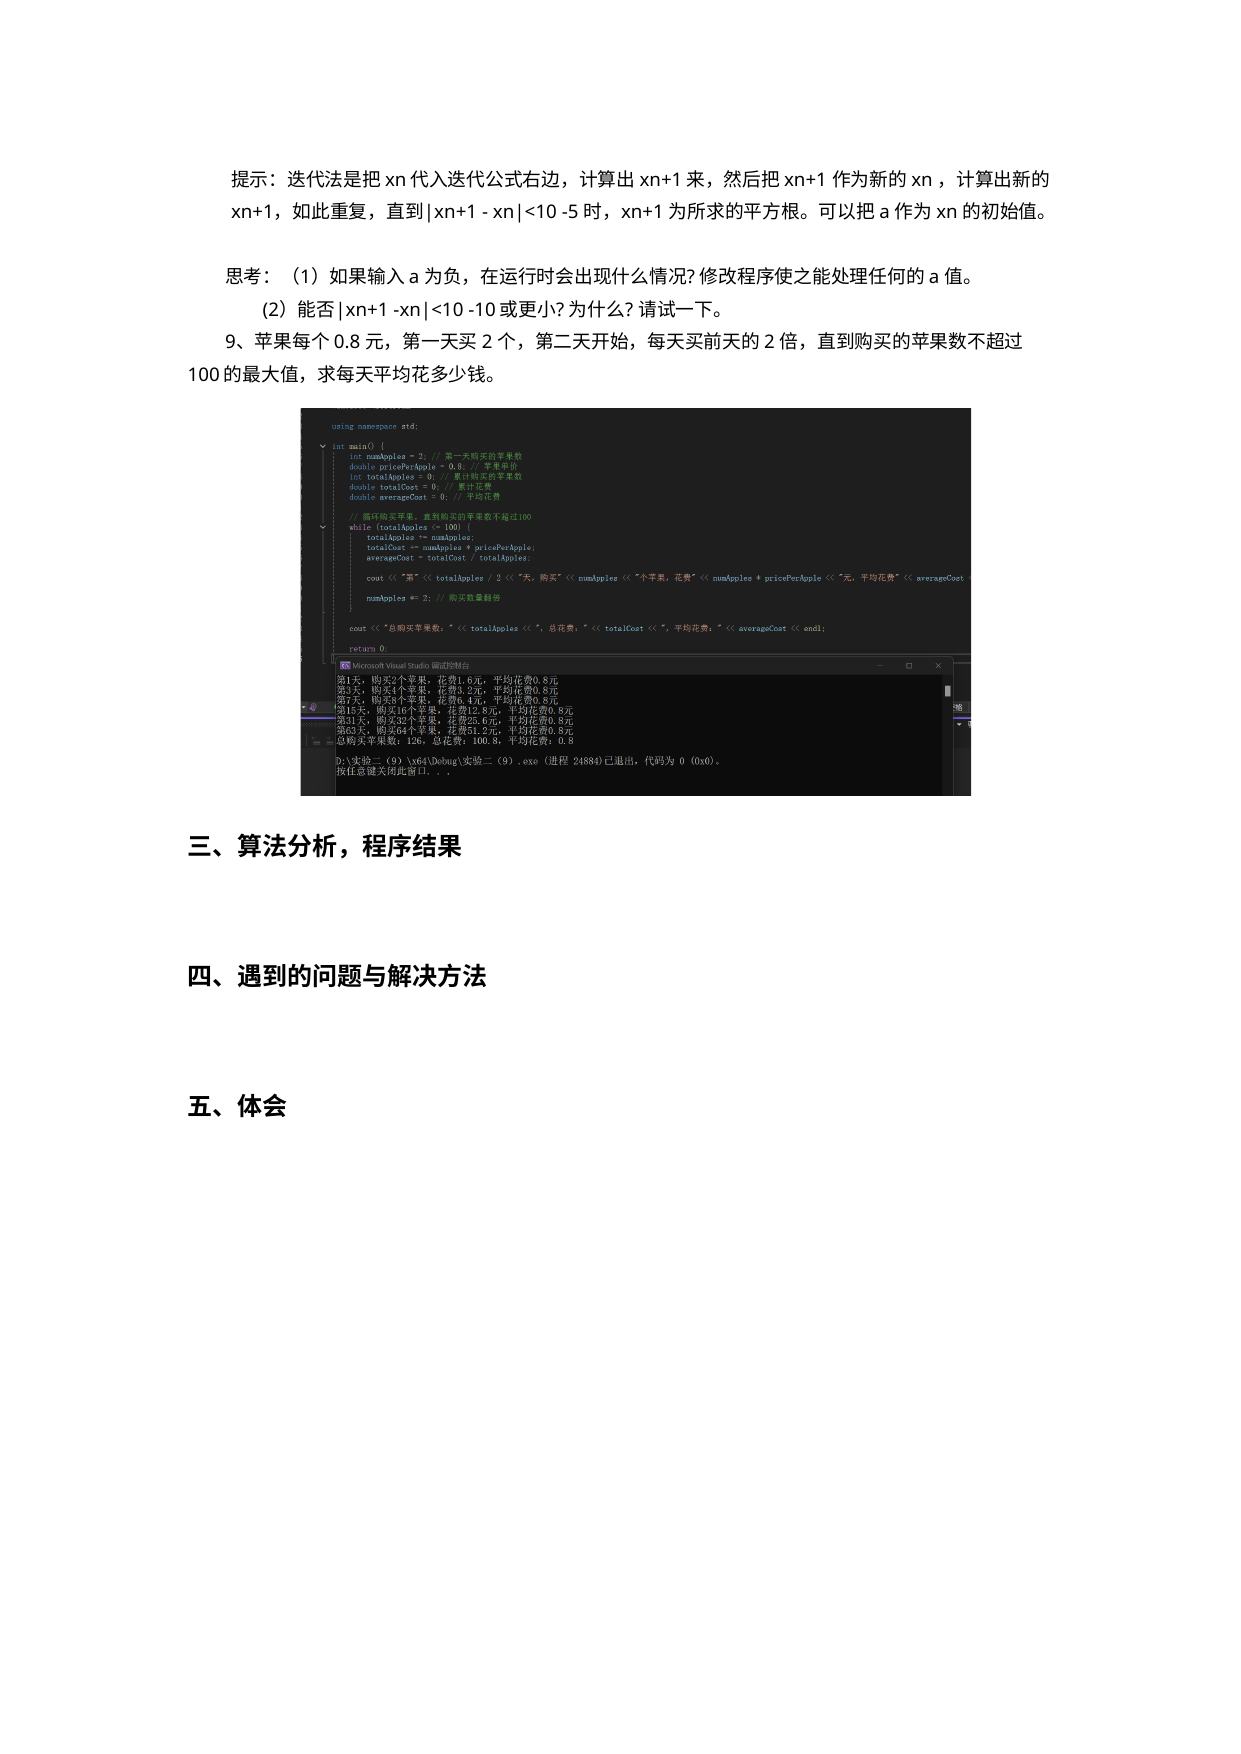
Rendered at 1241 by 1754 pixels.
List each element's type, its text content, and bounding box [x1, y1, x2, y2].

picture [300, 408, 972, 796]
text 思考：（1）如果输入 a 为负，在运行时会出现什么情况? 修改程序使之能处理任何的 a 值。 [187, 259, 1053, 292]
text 9、苹果每个 0.8 元，第一天买 2 个，第二天开始，每天买前天的 2 倍，直到购买的苹果数不超过100的最大值，求每天平均花多少钱。 [187, 324, 1053, 389]
text 五、体会 [187, 1072, 1053, 1137]
text 四、遇到的问题与解决方法 [187, 942, 1053, 1007]
text 提示：迭代法是把 xn代入迭代公式右边，计算出 xn+1来，然后把 xn+1 作为新的 xn ，计算出新的 xn+1，如此重复，直到|xn+1 - xn|<10 -5 时，xn+1 为所求的平方根。可以把 a 作为 xn 的初始值。 [231, 162, 1053, 259]
text (2）能否|xn+1 -xn|<10 -10或更小? 为什么? 请试一下。 [187, 292, 1053, 324]
